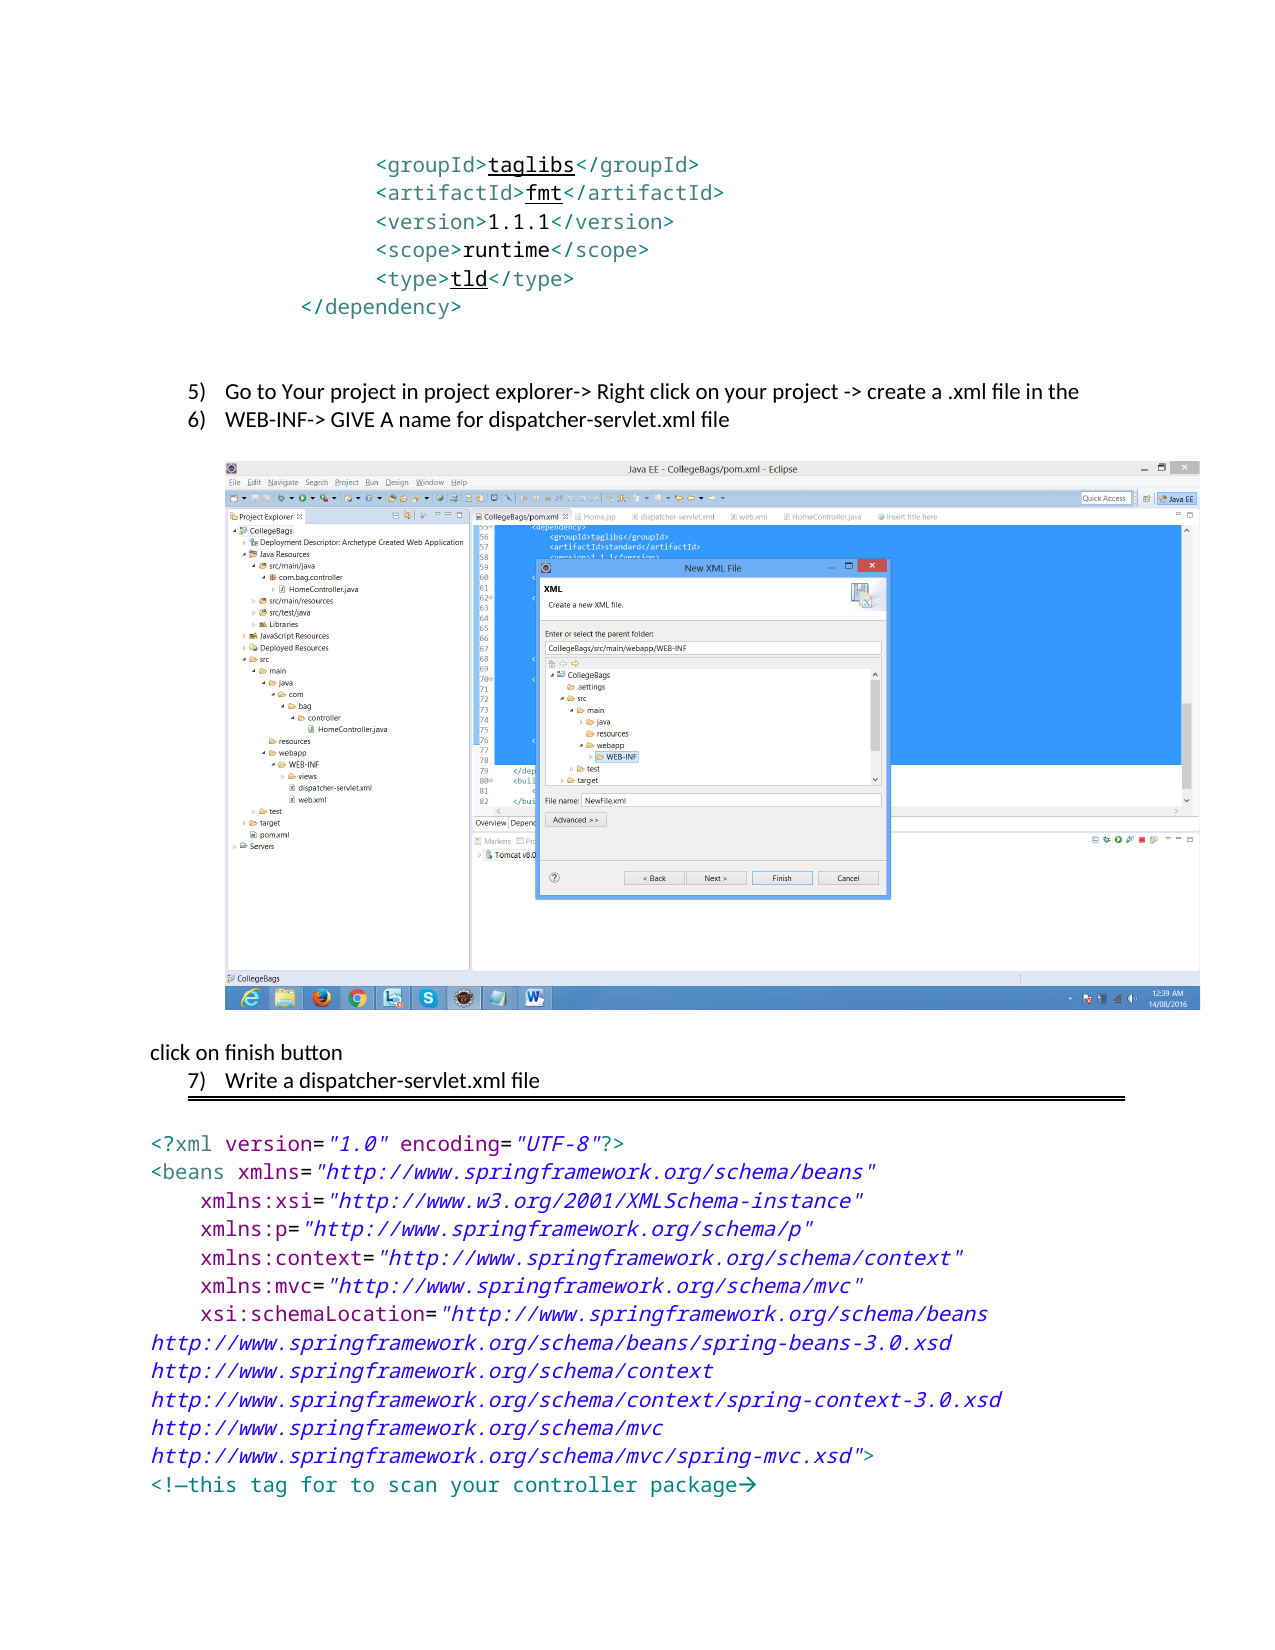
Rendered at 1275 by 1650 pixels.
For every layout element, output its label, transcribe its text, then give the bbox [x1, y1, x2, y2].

text <artifactId>fmt</artifactId> [150, 178, 1125, 207]
text <version>1.1.1</version> [150, 207, 1125, 235]
text <scope>runtime</scope> [150, 235, 1125, 264]
text xmlns:xsi="http://www.w3.org/2001/XMLSchema-instance" [150, 1186, 1125, 1214]
text http://www.springframework.org/schema/context [150, 1356, 1125, 1385]
text <!—this tag for to scan your controller package [150, 1470, 1125, 1498]
picture [225, 461, 1200, 1010]
text </dependency> [150, 292, 1125, 321]
text <?xml version="1.0" encoding="UTF-8"?> [150, 1129, 1125, 1157]
text <beans xmlns="http://www.springframework.org/schema/beans" [150, 1157, 1125, 1186]
text http://www.springframework.org/schema/mvc/spring-mvc.xsd"> [150, 1442, 1125, 1470]
text click on finish button [150, 1038, 1125, 1066]
text http://www.springframework.org/schema/context/spring-context-3.0.xsd [150, 1385, 1125, 1413]
text xmlns:p="http://www.springframework.org/schema/p" [150, 1214, 1125, 1243]
text <groupId>taglibs</groupId> [150, 150, 1125, 178]
text <type>tld</type> [150, 264, 1125, 292]
text http://www.springframework.org/schema/mvc [150, 1413, 1125, 1442]
text xmlns:context="http://www.springframework.org/schema/context" [150, 1243, 1125, 1271]
text xsi:schemaLocation="http://www.springframework.org/schema/beans [150, 1299, 1125, 1328]
list WEB-INF-> GIVE A name for dispatcher-servlet.xml file [187, 406, 1125, 433]
list Write a dispatcher-servlet.xml file [187, 1066, 1125, 1101]
text http://www.springframework.org/schema/beans/spring-beans-3.0.xsd [150, 1328, 1125, 1356]
text xmlns:mvc="http://www.springframework.org/schema/mvc" [150, 1271, 1125, 1299]
list Go to Your project in project explorer-> Right click on your project -> create a .xml file in the [187, 377, 1125, 406]
